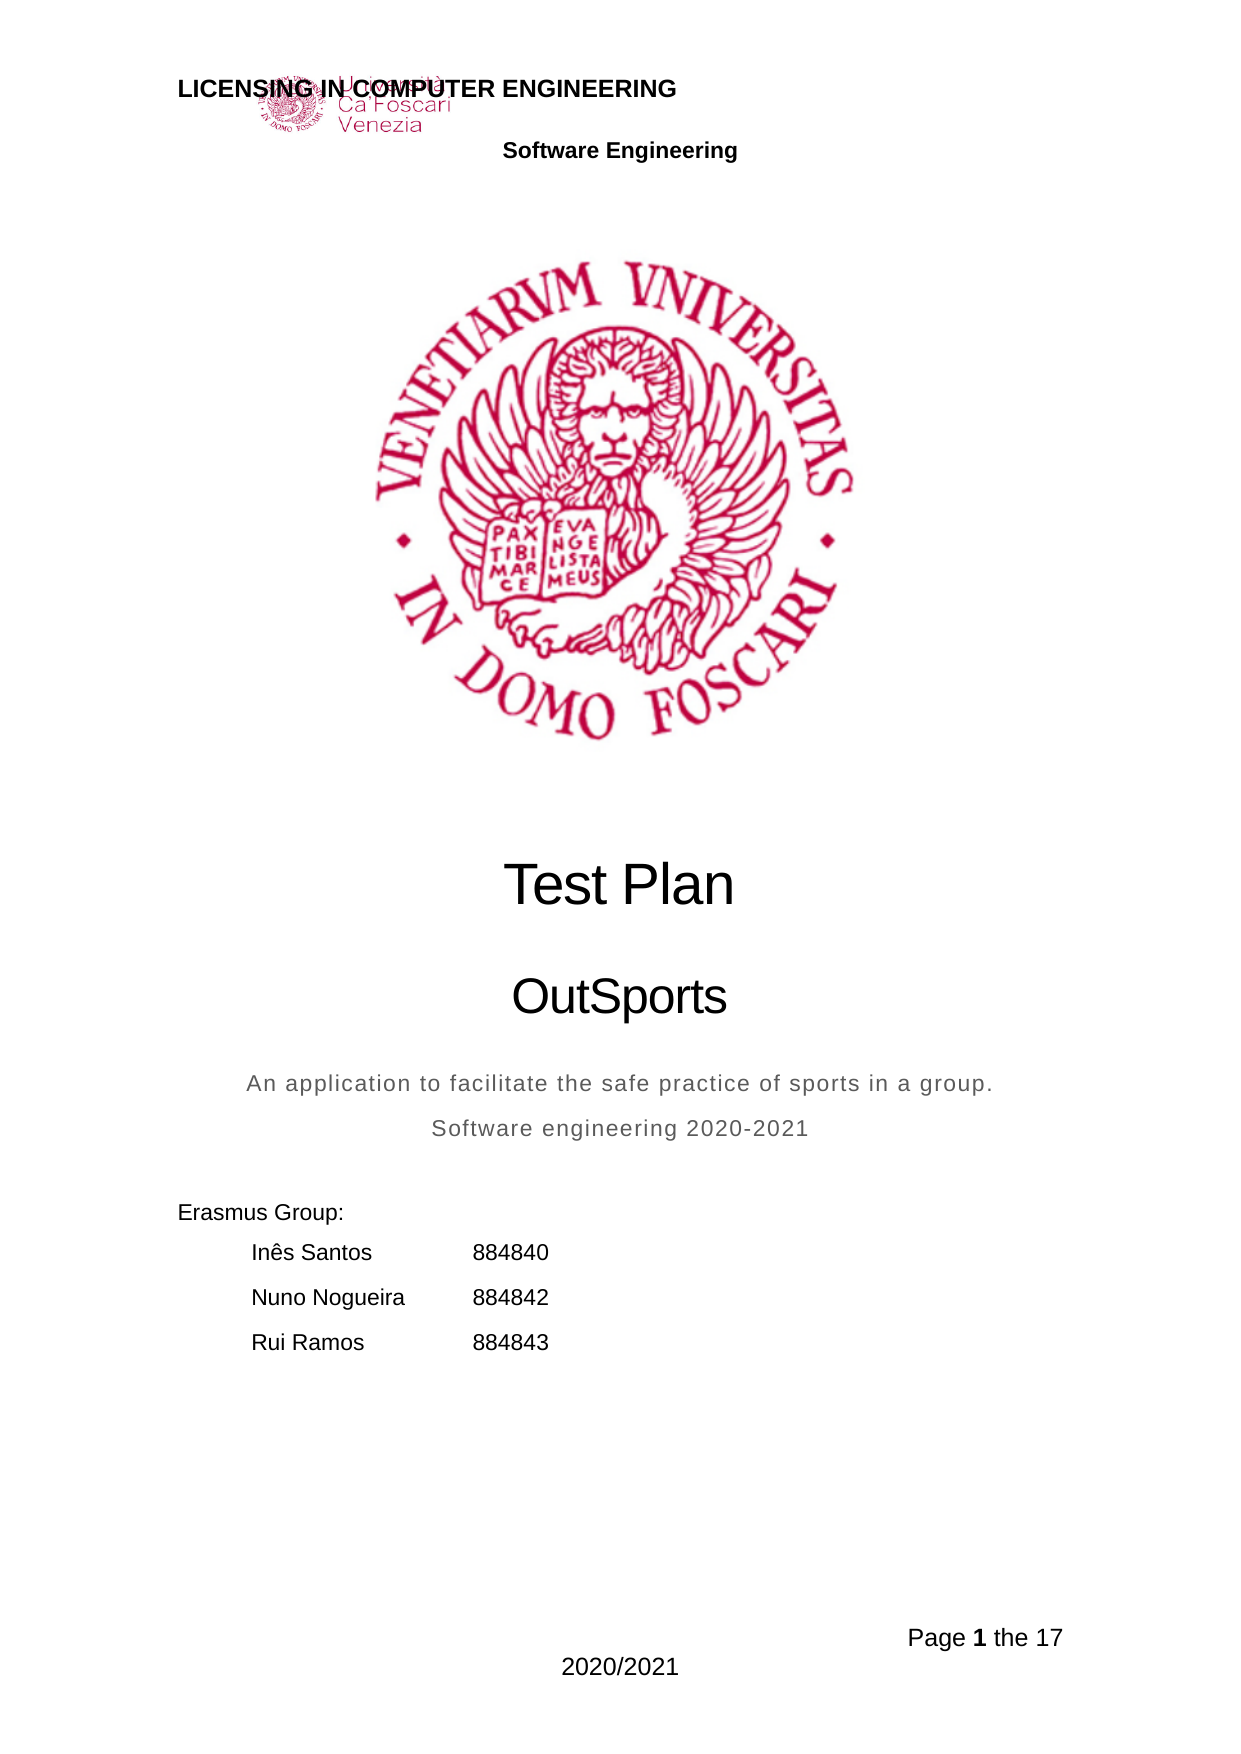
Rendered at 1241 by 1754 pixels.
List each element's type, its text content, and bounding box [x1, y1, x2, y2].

picture [231, 167, 1010, 819]
picture [237, 54, 469, 147]
subtitle Software engineering 2020-2021 [177, 1115, 1063, 1141]
text Rui Ramos 884843 [177, 1329, 1063, 1355]
text Nuno Nogueira 884842 [177, 1284, 1063, 1310]
subtitle An application to facilitate the safe practice of sports in a group. [177, 1069, 1063, 1096]
text Erasmus Group: [177, 1199, 1063, 1226]
text OutSports [177, 967, 1063, 1024]
text Inês Santos 884840 [177, 1239, 1063, 1265]
text Test Plan [177, 849, 1063, 916]
